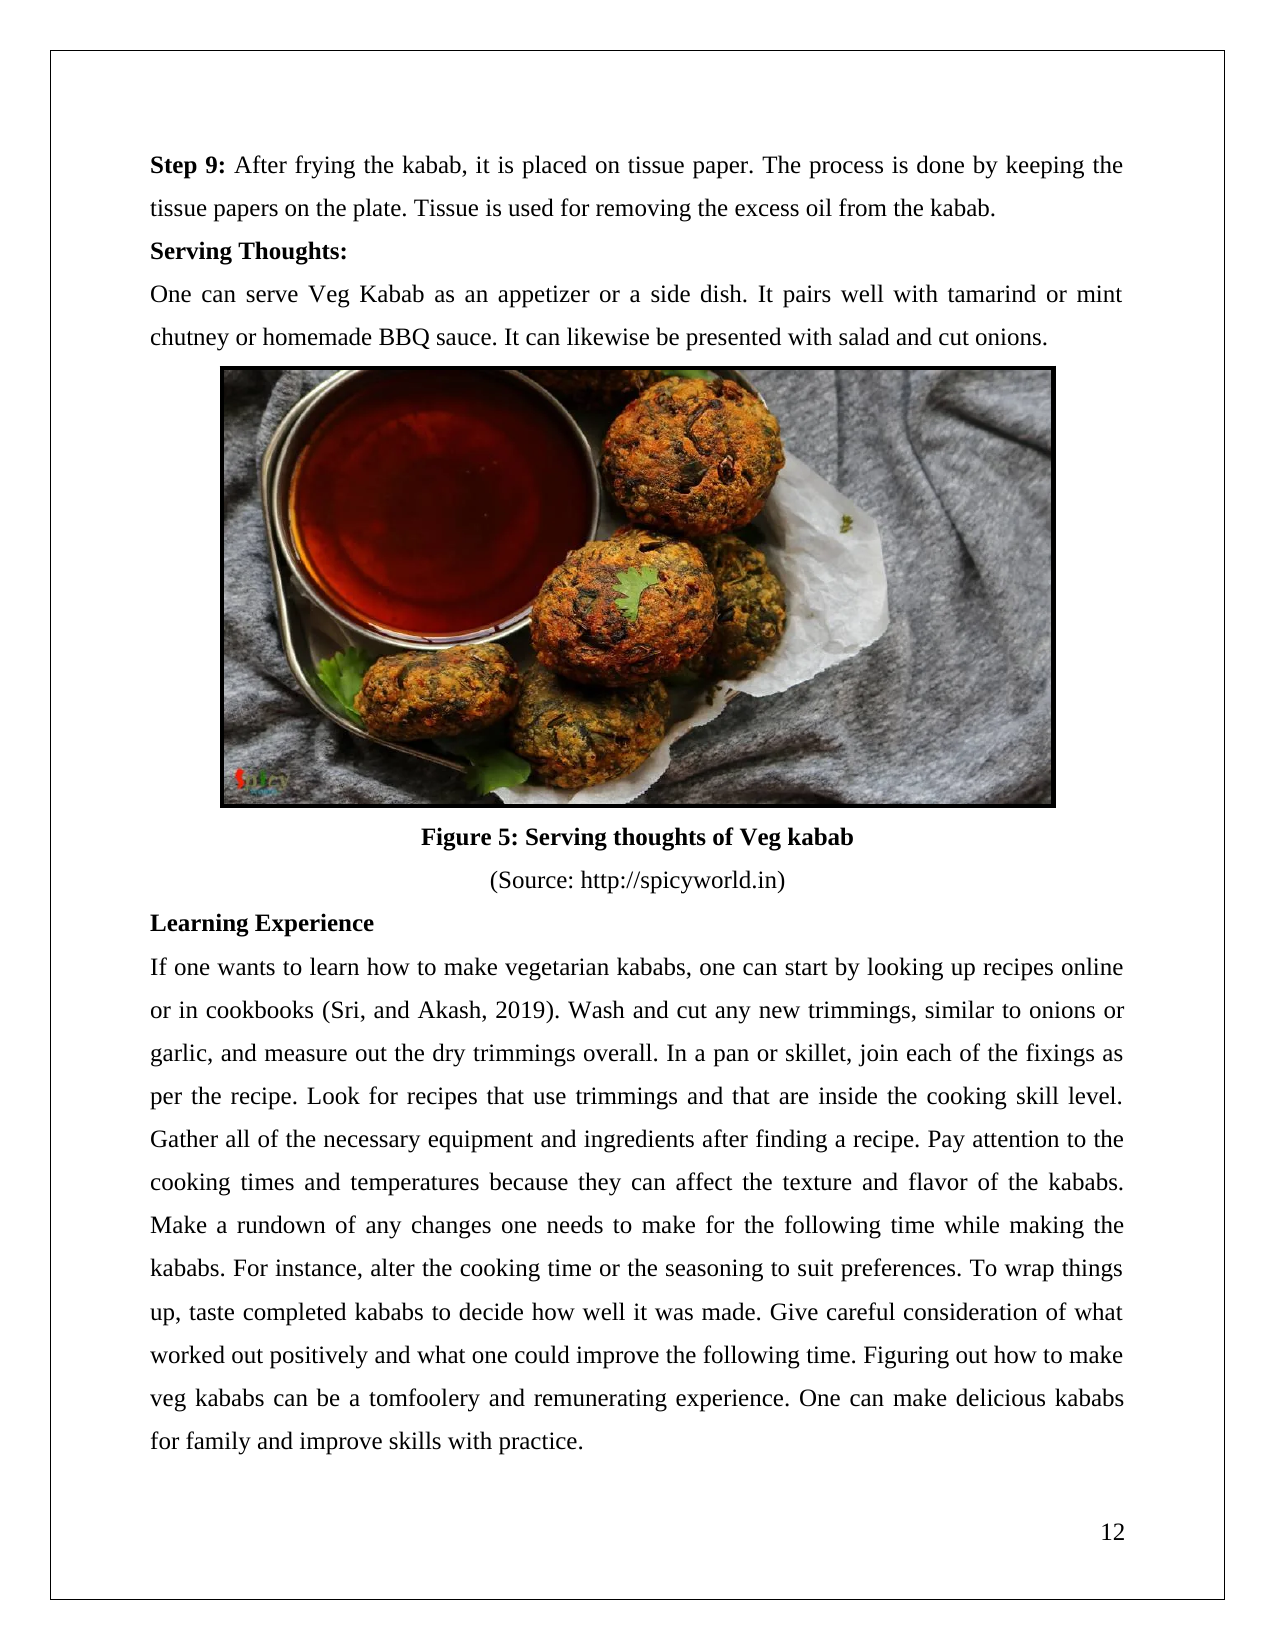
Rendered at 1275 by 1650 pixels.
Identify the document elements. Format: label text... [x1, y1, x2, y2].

text Serving Thoughts: [150, 236, 1125, 265]
text One can serve Veg Kabab as an appetizer or a side dish. It pairs well with tamarind or mint chutney or homemade BBQ sauce. It can likewise be presented with salad and cut onions. [150, 279, 1125, 351]
text Step 9: After frying the kabab, it is placed on tissue paper. The process is done by keeping the tissue papers on the plate. Tissue is used for removing the excess oil from the kabab. [150, 150, 1125, 222]
text (Source: http://spicyworld.in) [150, 865, 1125, 894]
picture [224, 370, 1051, 804]
text Figure 5: Serving thoughts of Veg kabab [150, 822, 1125, 851]
text If one wants to learn how to make vegetarian kababs, one can start by looking up recipes online or in cookbooks (Sri, and Akash, 2019). Wash and cut any new trimmings, similar to onions or garlic, and measure out the dry trimmings overall. In a pan or skillet, join each of the fixings as per the recipe. Look for recipes that use trimmings and that are inside the cooking skill level. Gather all of the necessary equipment and ingredients after finding a recipe. Pay attention to the cooking times and temperatures because they can affect the texture and flavor of the kababs. Make a rundown of any changes one needs to make for the following time while making the kababs. For instance, alter the cooking time or the seasoning to suit preferences. To wrap things up, taste completed kababs to decide how well it was made. Give careful consideration of what worked out positively and what one could improve the following time. Figuring out how to make veg kababs can be a tomfoolery and remunerating experience. One can make delicious kababs for family and improve skills with practice. [150, 952, 1125, 1455]
text Learning Experience [150, 908, 1125, 937]
